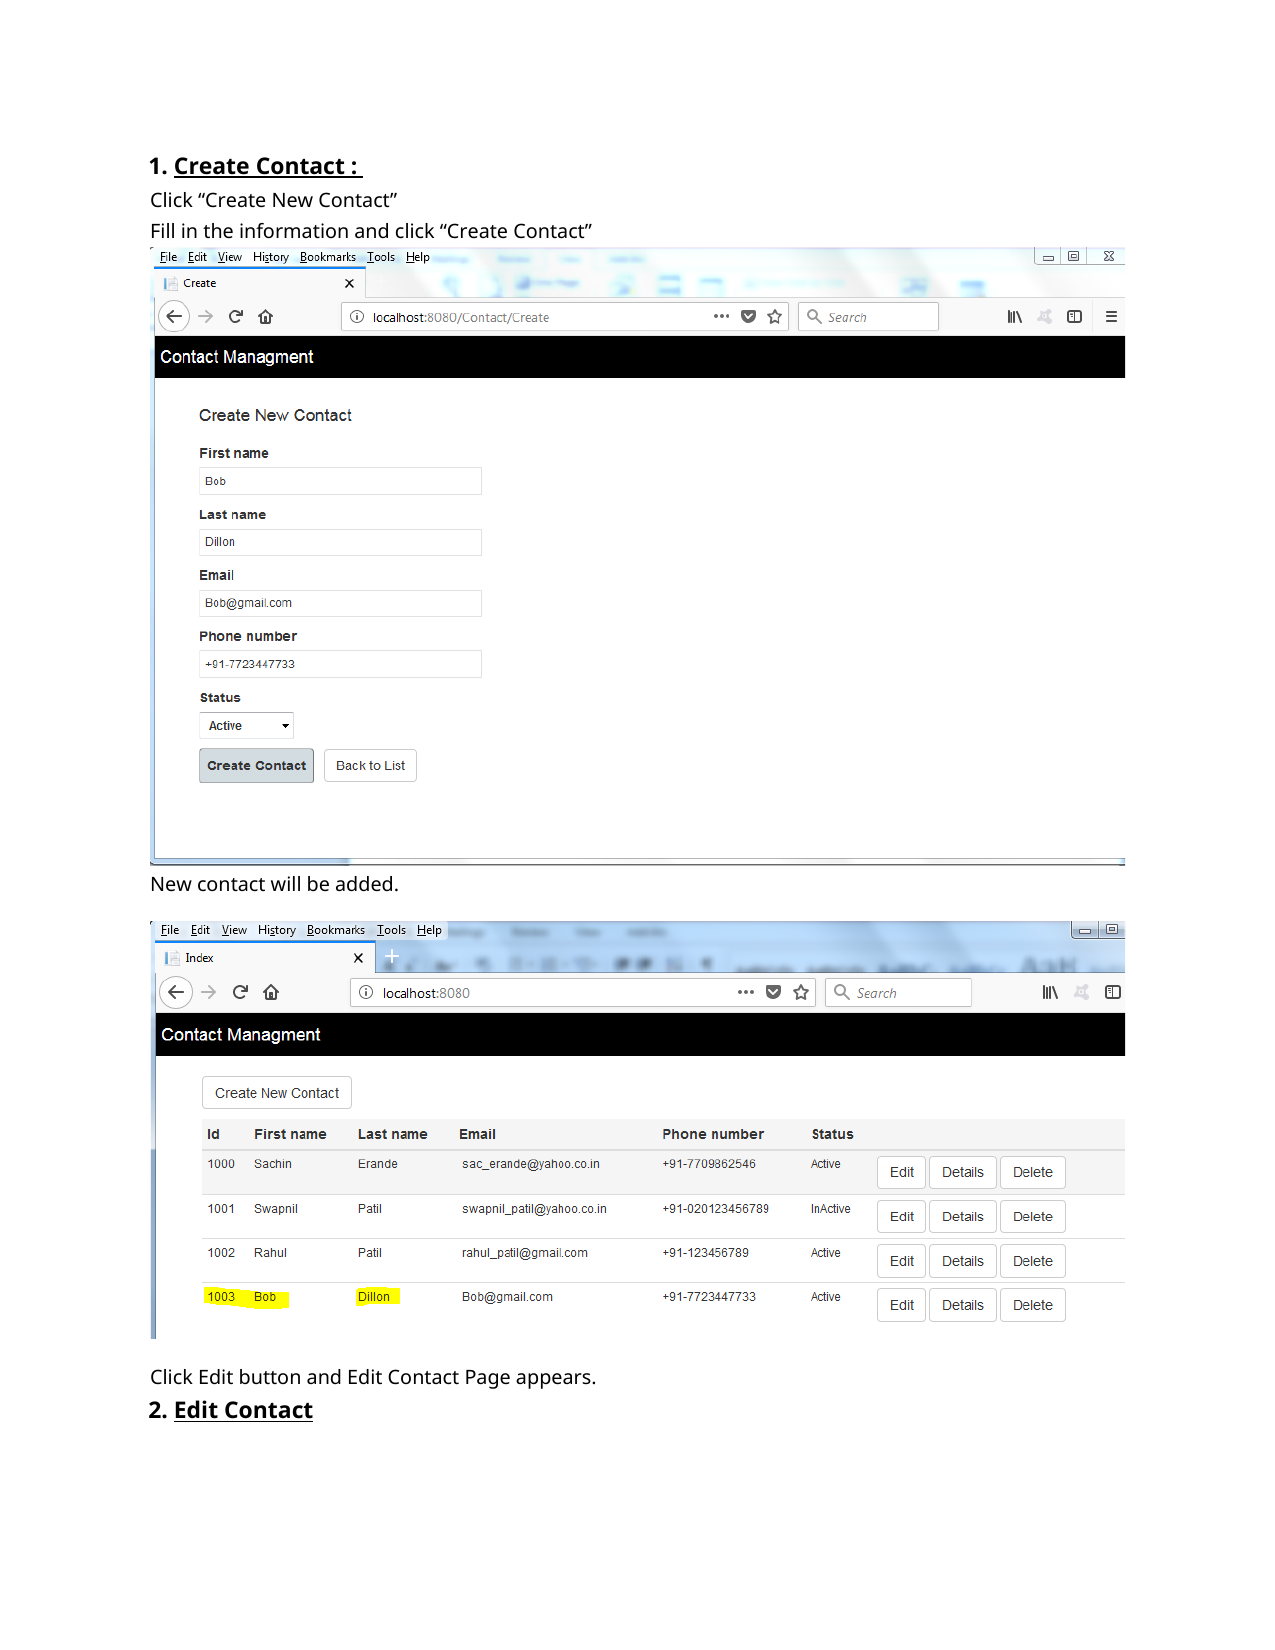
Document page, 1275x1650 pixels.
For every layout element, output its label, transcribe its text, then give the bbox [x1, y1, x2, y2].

picture [150, 921, 1125, 1339]
list Click Edit button and Edit Contact Page appears. [150, 1363, 1125, 1390]
picture [150, 247, 1125, 866]
list Click “Create New Contact” [150, 186, 1125, 213]
list New contact will be added. [150, 870, 1125, 897]
list Edit Contact [148, 1394, 1125, 1425]
list Create Contact : [148, 150, 1125, 181]
list Fill in the information and click “Create Contact” [150, 217, 1125, 244]
